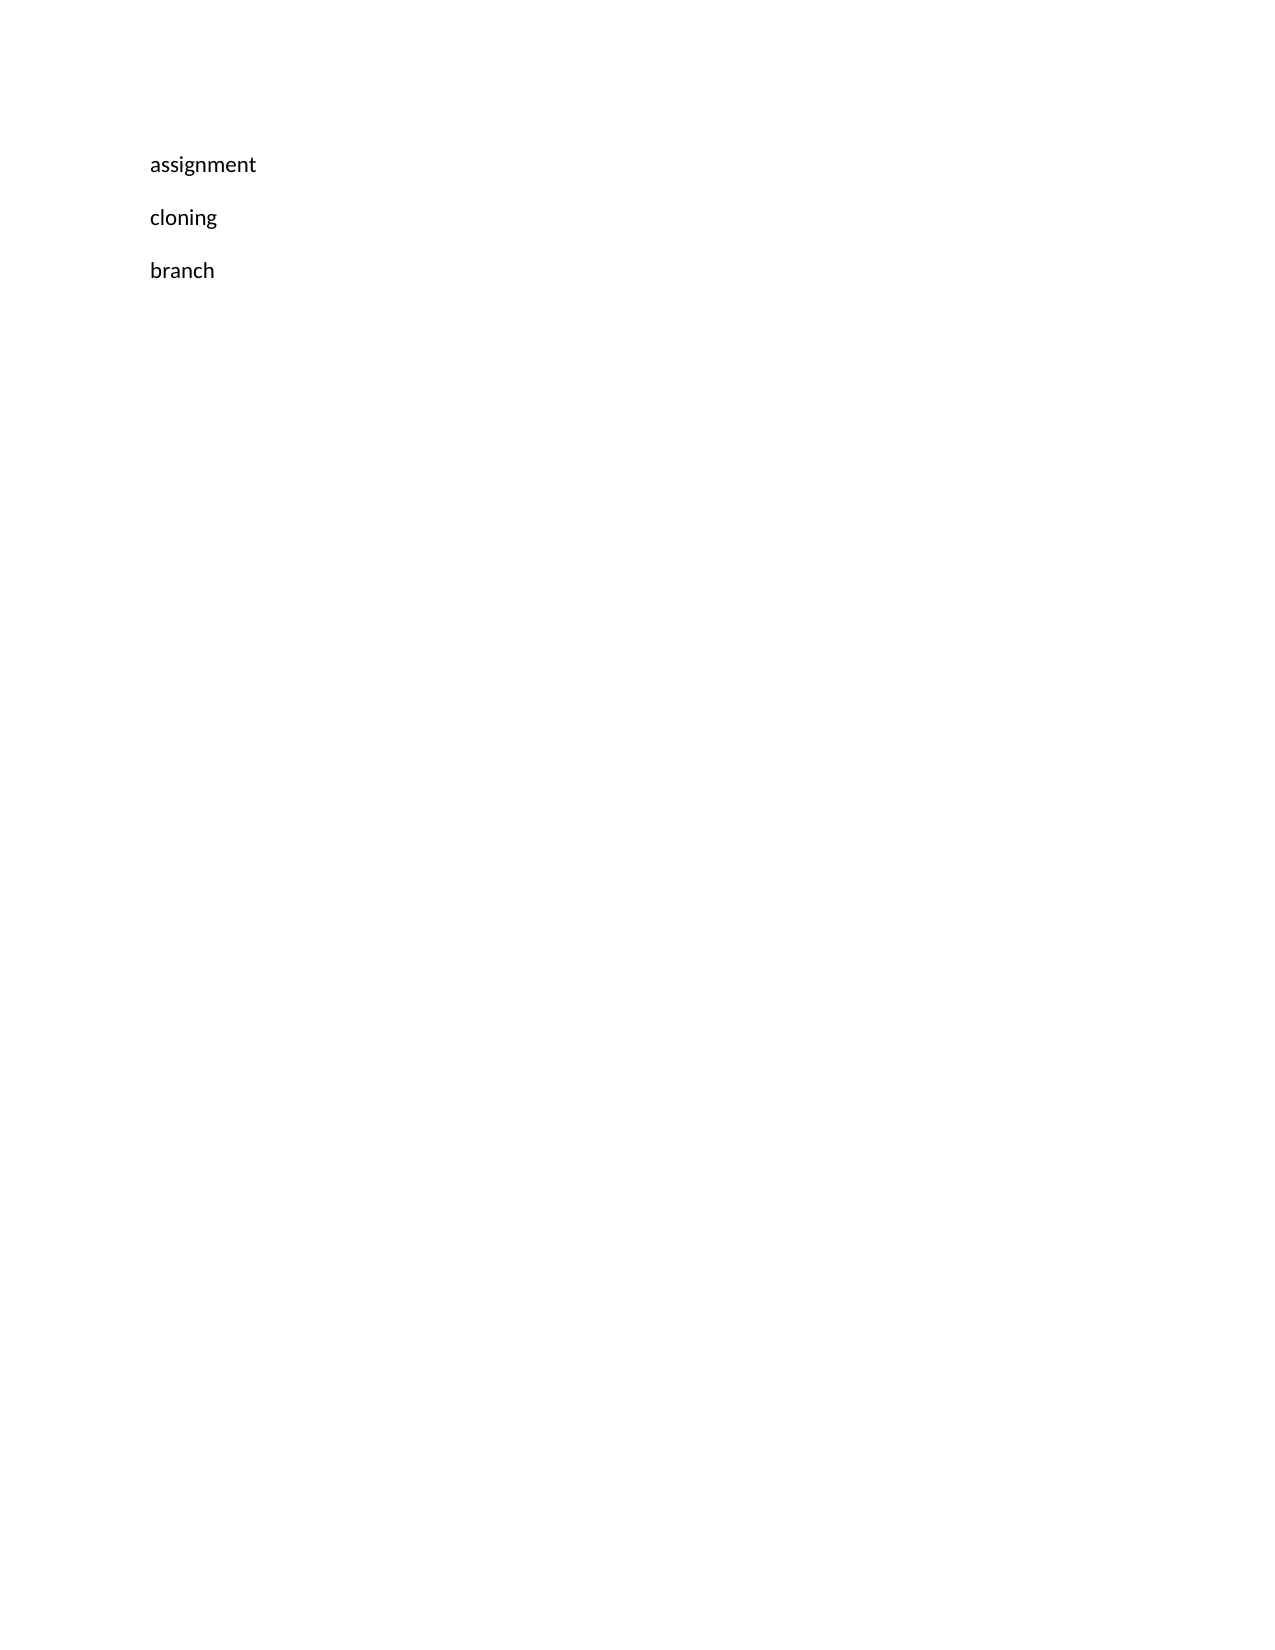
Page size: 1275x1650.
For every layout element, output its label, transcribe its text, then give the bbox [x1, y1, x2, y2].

text cloning [150, 203, 1125, 231]
text branch [150, 256, 1125, 284]
text assignment [150, 150, 1125, 178]
